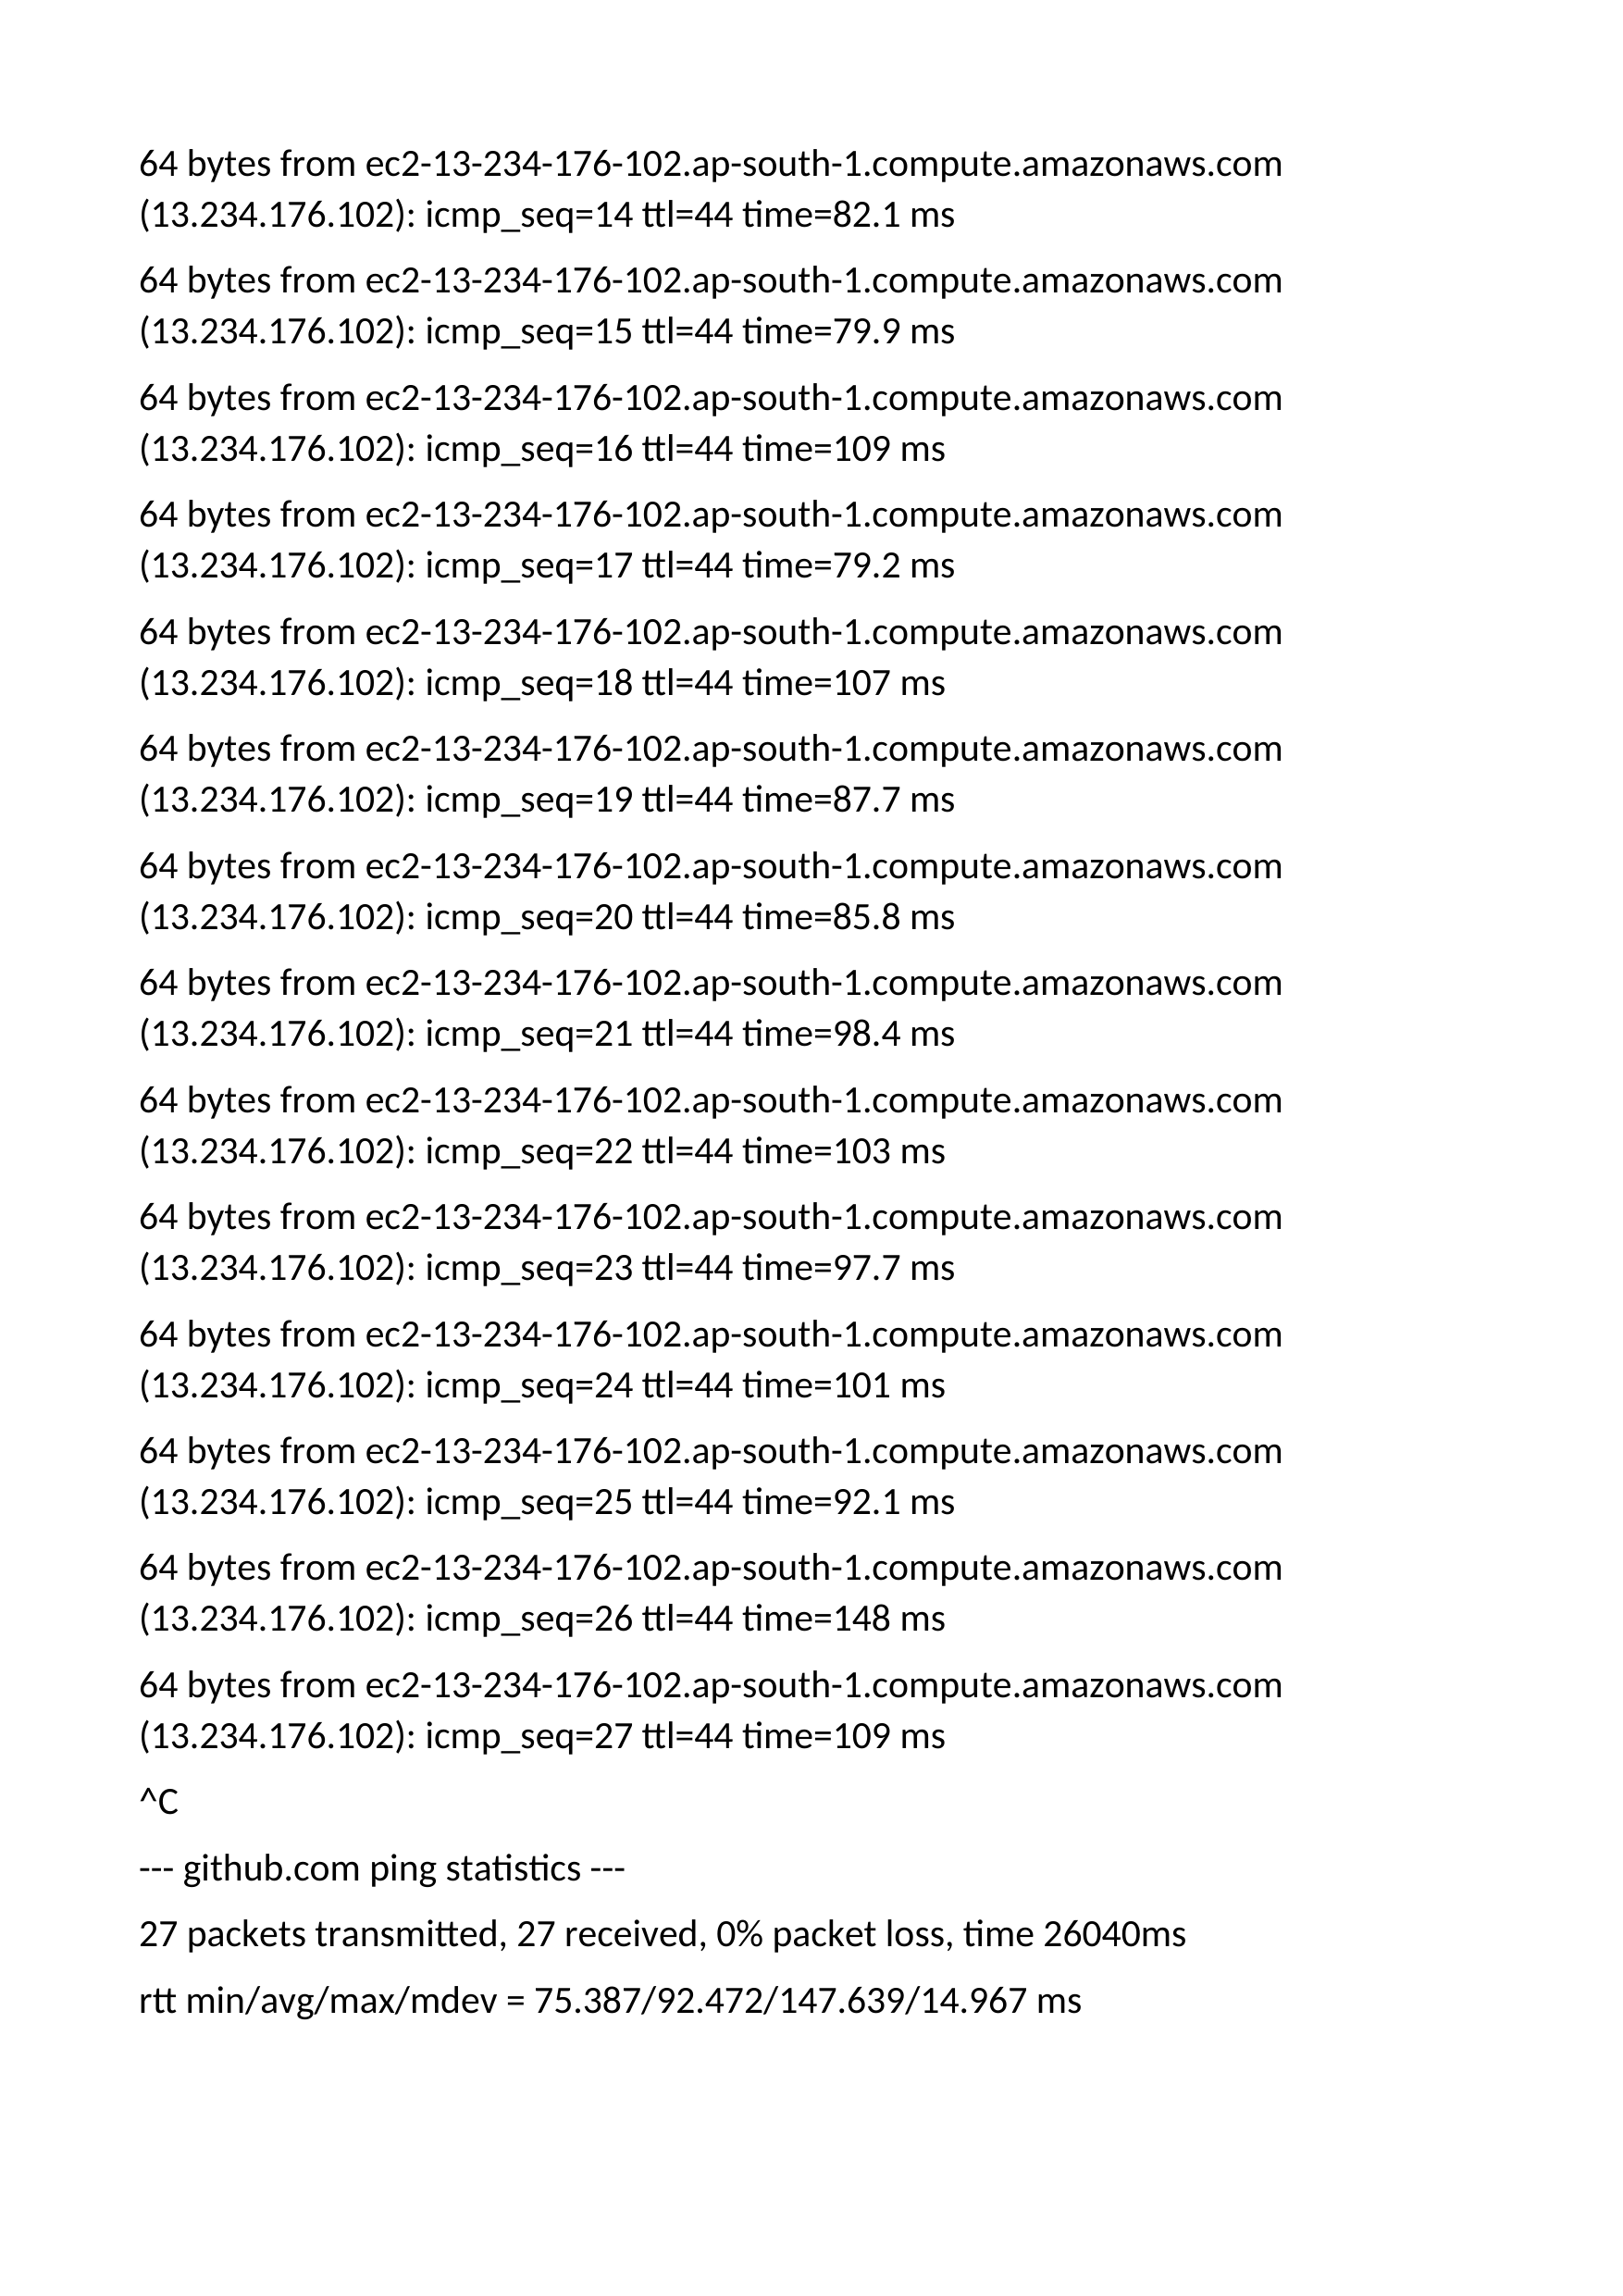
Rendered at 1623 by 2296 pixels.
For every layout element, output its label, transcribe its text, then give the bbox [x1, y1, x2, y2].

text ^C [139, 1777, 1484, 1824]
text 64 bytes from ec2-13-234-176-102.ap-south-1.compute.amazonaws.com (13.234.176.102): icmp_seq=20 ttl=44 time=85.8 ms [139, 841, 1484, 938]
text 64 bytes from ec2-13-234-176-102.ap-south-1.compute.amazonaws.com (13.234.176.102): icmp_seq=19 ttl=44 time=87.7 ms [139, 724, 1484, 822]
text 64 bytes from ec2-13-234-176-102.ap-south-1.compute.amazonaws.com (13.234.176.102): icmp_seq=26 ttl=44 time=148 ms [139, 1543, 1484, 1641]
text 64 bytes from ec2-13-234-176-102.ap-south-1.compute.amazonaws.com (13.234.176.102): icmp_seq=17 ttl=44 time=79.2 ms [139, 490, 1484, 588]
text 64 bytes from ec2-13-234-176-102.ap-south-1.compute.amazonaws.com (13.234.176.102): icmp_seq=21 ttl=44 time=98.4 ms [139, 958, 1484, 1056]
text 64 bytes from ec2-13-234-176-102.ap-south-1.compute.amazonaws.com (13.234.176.102): icmp_seq=16 ttl=44 time=109 ms [139, 373, 1484, 471]
text rtt min/avg/max/mdev = 75.387/92.472/147.639/14.967 ms [139, 1976, 1484, 2023]
text 64 bytes from ec2-13-234-176-102.ap-south-1.compute.amazonaws.com (13.234.176.102): icmp_seq=24 ttl=44 time=101 ms [139, 1309, 1484, 1407]
text 64 bytes from ec2-13-234-176-102.ap-south-1.compute.amazonaws.com (13.234.176.102): icmp_seq=14 ttl=44 time=82.1 ms [139, 139, 1484, 237]
text 27 packets transmitted, 27 received, 0% packet loss, time 26040ms [139, 1909, 1484, 1956]
text 64 bytes from ec2-13-234-176-102.ap-south-1.compute.amazonaws.com (13.234.176.102): icmp_seq=22 ttl=44 time=103 ms [139, 1075, 1484, 1173]
text 64 bytes from ec2-13-234-176-102.ap-south-1.compute.amazonaws.com (13.234.176.102): icmp_seq=23 ttl=44 time=97.7 ms [139, 1192, 1484, 1290]
text --- github.com ping statistics --- [139, 1843, 1484, 1891]
text 64 bytes from ec2-13-234-176-102.ap-south-1.compute.amazonaws.com (13.234.176.102): icmp_seq=25 ttl=44 time=92.1 ms [139, 1426, 1484, 1524]
text 64 bytes from ec2-13-234-176-102.ap-south-1.compute.amazonaws.com (13.234.176.102): icmp_seq=27 ttl=44 time=109 ms [139, 1660, 1484, 1758]
text 64 bytes from ec2-13-234-176-102.ap-south-1.compute.amazonaws.com (13.234.176.102): icmp_seq=18 ttl=44 time=107 ms [139, 607, 1484, 705]
text 64 bytes from ec2-13-234-176-102.ap-south-1.compute.amazonaws.com (13.234.176.102): icmp_seq=15 ttl=44 time=79.9 ms [139, 255, 1484, 354]
